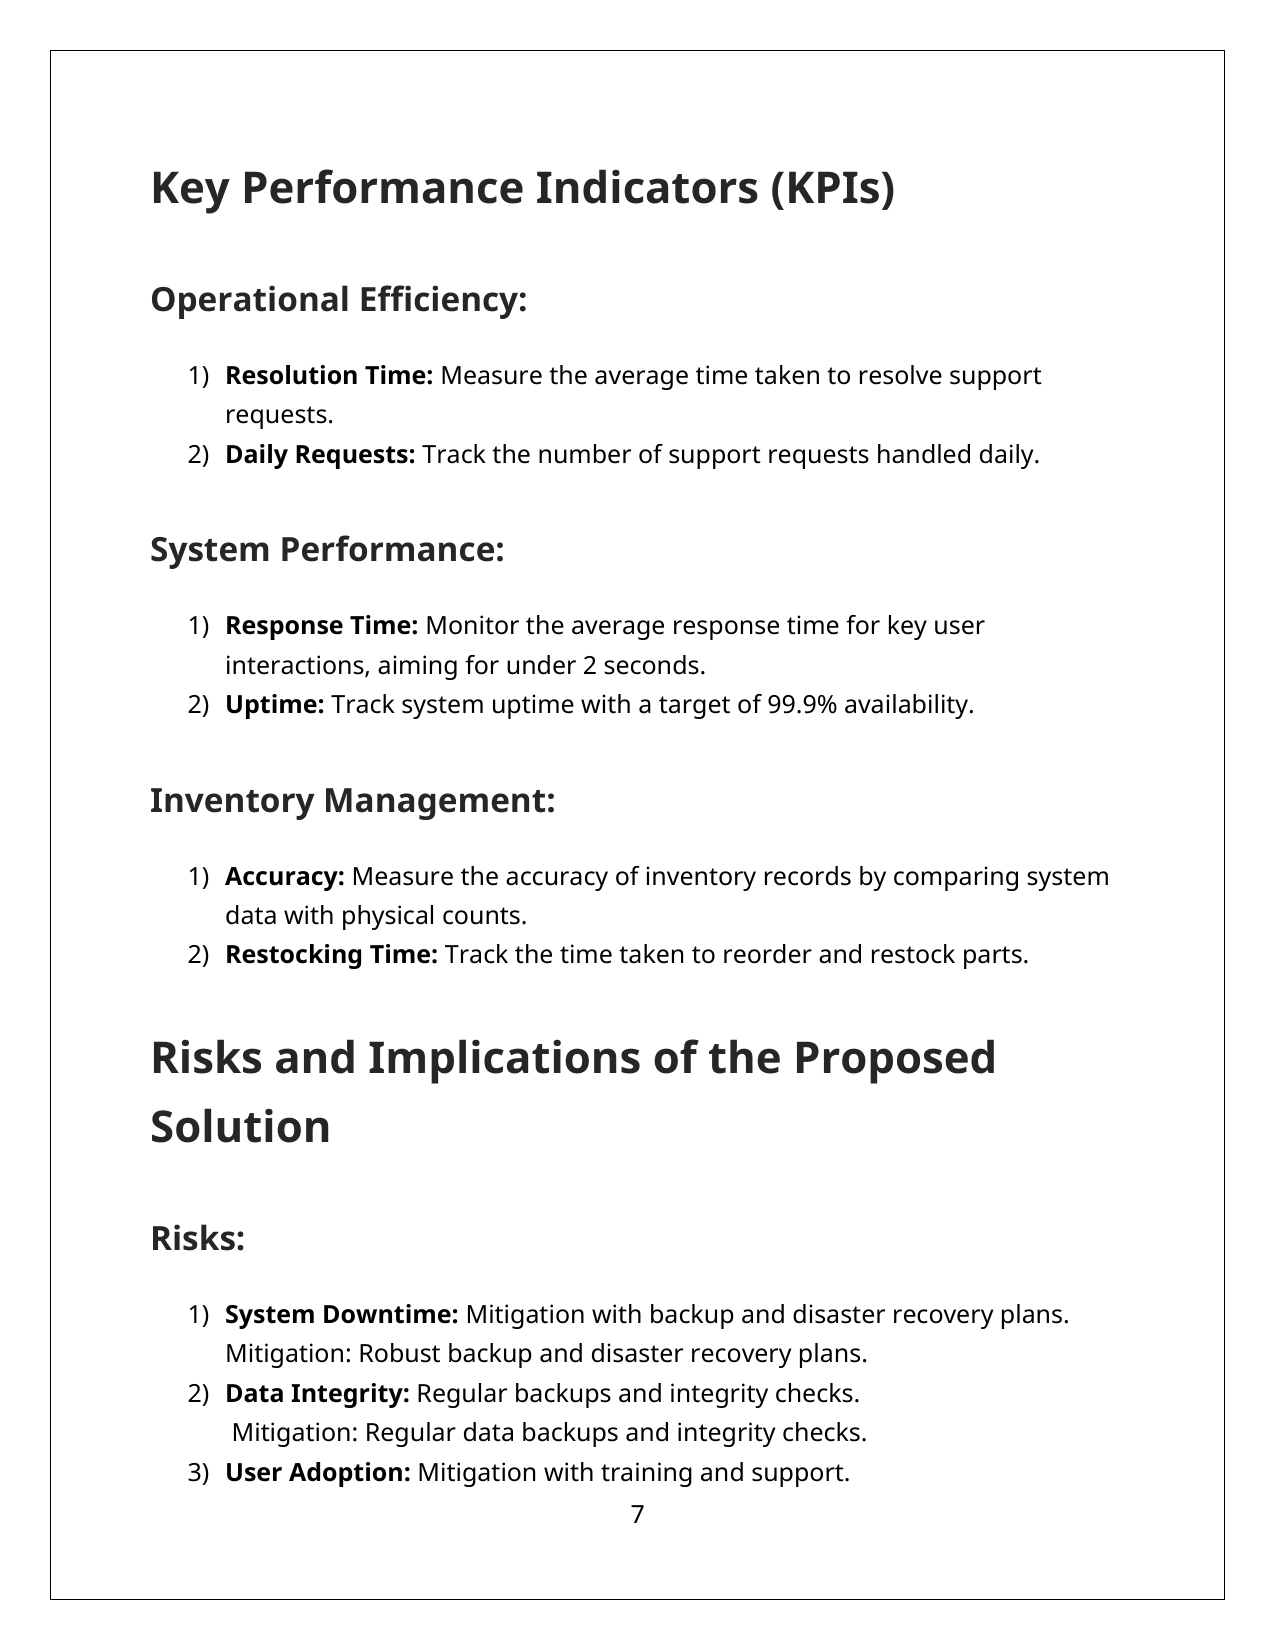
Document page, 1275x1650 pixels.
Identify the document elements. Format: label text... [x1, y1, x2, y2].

list Uptime: Track system uptime with a target of 99.9% availability. [187, 687, 1125, 721]
list User Adoption: Mitigation with training and support. [187, 1454, 1125, 1488]
subtitle Inventory Management: [150, 776, 1125, 822]
list Mitigation: Regular data backups and integrity checks. [225, 1415, 1125, 1449]
subtitle System Performance: [150, 526, 1125, 572]
list Daily Requests: Track the number of support requests handled daily. [187, 437, 1125, 471]
list Accuracy: Measure the accuracy of inventory records by comparing system data with physical counts. [187, 858, 1125, 932]
list Response Time: Monitor the average response time for key user interactions, aiming for under 2 seconds. [187, 608, 1125, 681]
list Restocking Time: Track the time taken to reorder and restock parts. [187, 937, 1125, 971]
subtitle Key Performance Indicators (KPIs) [150, 157, 1125, 216]
subtitle Operational Efficiency: [150, 276, 1125, 321]
subtitle Risks and Implications of the Proposed Solution [150, 1027, 1125, 1155]
list System Downtime: Mitigation with backup and disaster recovery plans. Mitigation: Robust backup and disaster recovery plans. [187, 1296, 1125, 1370]
list Resolution Time: Measure the average time taken to resolve support requests. [187, 358, 1125, 431]
subtitle Risks: [150, 1215, 1125, 1260]
list Data Integrity: Regular backups and integrity checks. [187, 1375, 1125, 1409]
